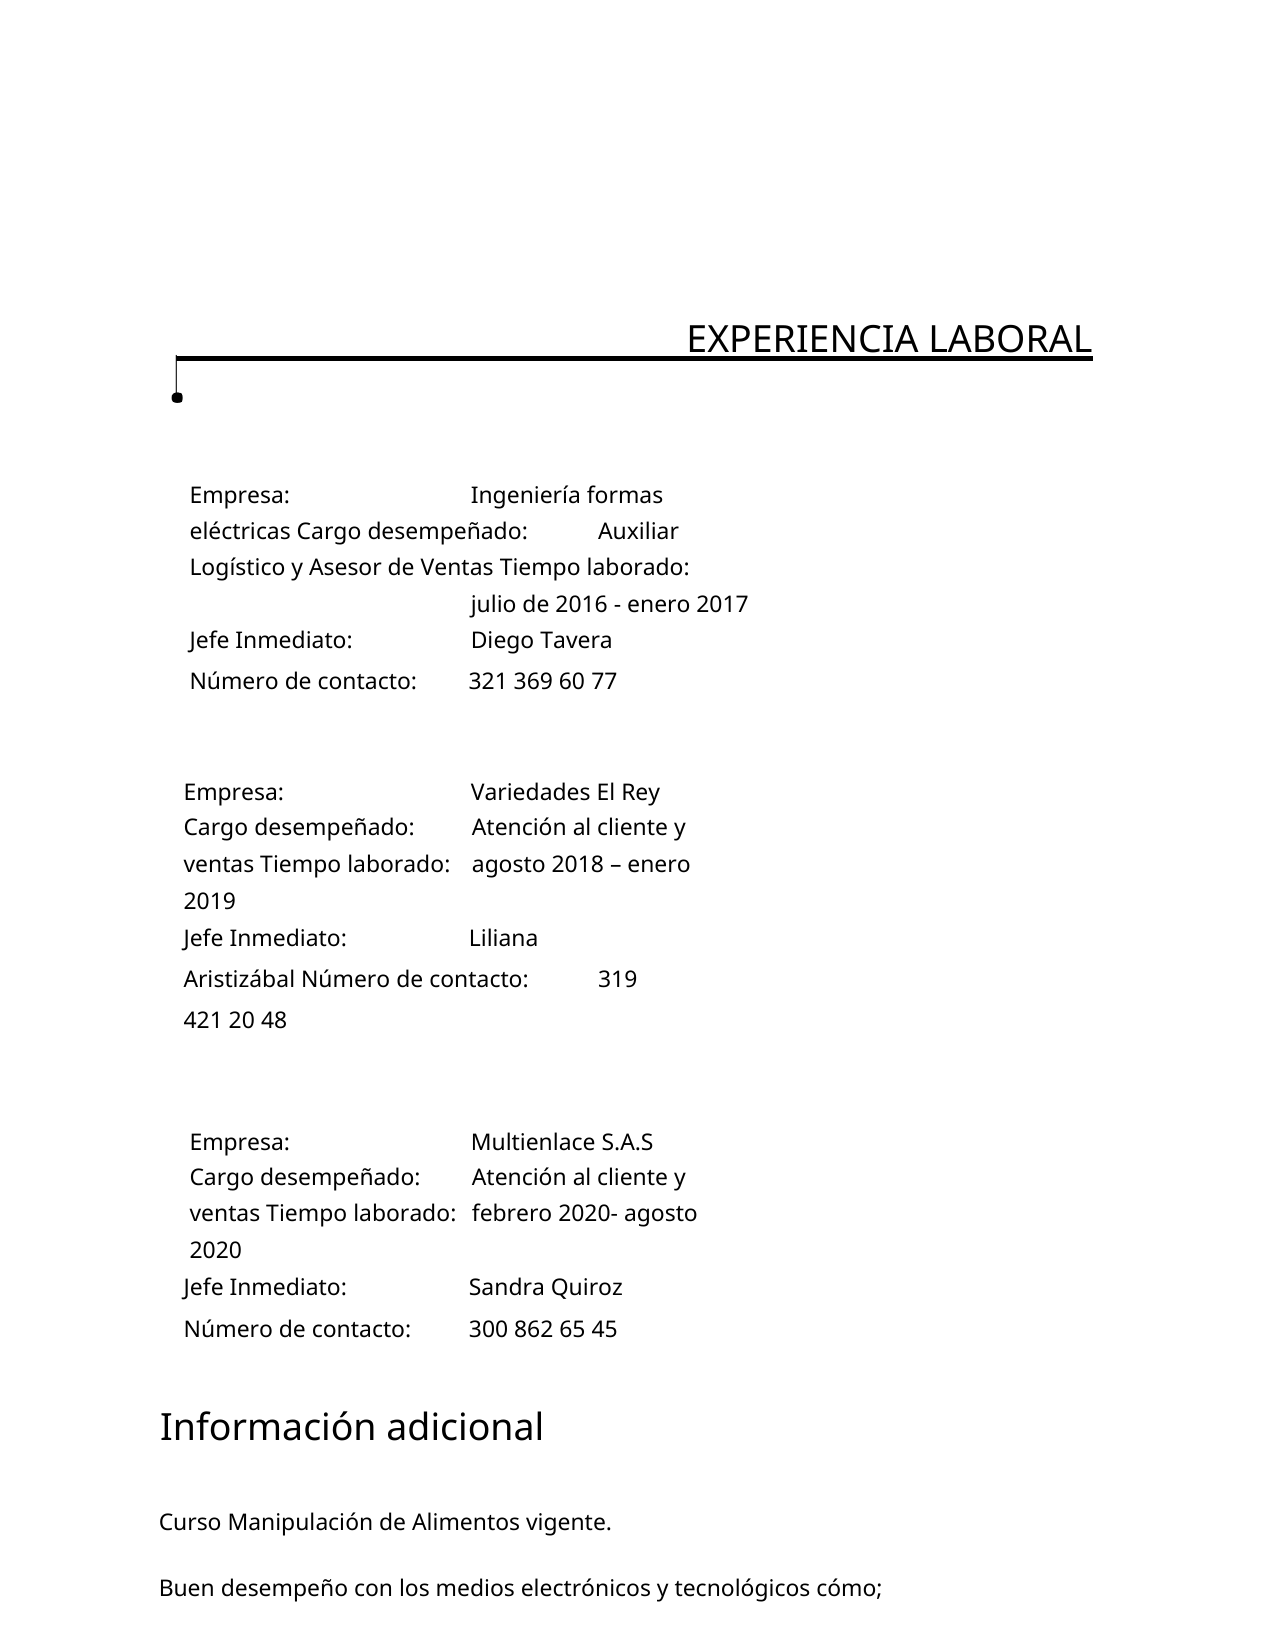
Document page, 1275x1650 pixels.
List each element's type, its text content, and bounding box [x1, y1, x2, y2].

text Curso Manipulación de Alimentos vigente. [158, 1506, 1110, 1537]
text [158, 1572, 931, 1603]
text Cargo desempeñado: Atención al cliente y ventas Tiempo laborado: febrero 2020- agosto 2020 [189, 1161, 748, 1266]
subtitle Información adicional [160, 1400, 1110, 1451]
text Empresa: Ingeniería formas eléctricas Cargo desempeñado: Auxiliar Logístico y Asesor de Ventas Tiempo laborado: julio de 2016 - enero 2017 Jefe Inmediato: Diego Tavera [189, 479, 768, 655]
subtitle EXPERIENCIA LABORAL [176, 313, 1110, 364]
text Jefe Inmediato: Liliana Aristizábal Número de contacto: 319 421 20 48 [183, 922, 646, 1035]
text Jefe Inmediato: Sandra Quiroz [160, 1271, 646, 1303]
text Número de contacto: 321 369 60 77 [189, 664, 1110, 696]
text Cargo desempeñado: Atención al cliente y ventas Tiempo laborado: agosto 2018 – enero 2019 [183, 811, 748, 916]
text Empresa: Multienlace S.A.S [189, 1125, 1110, 1157]
picture [171, 354, 183, 403]
text Número de contacto: 300 862 65 45 [160, 1312, 646, 1344]
text Empresa: Variedades El Rey [183, 776, 1110, 807]
